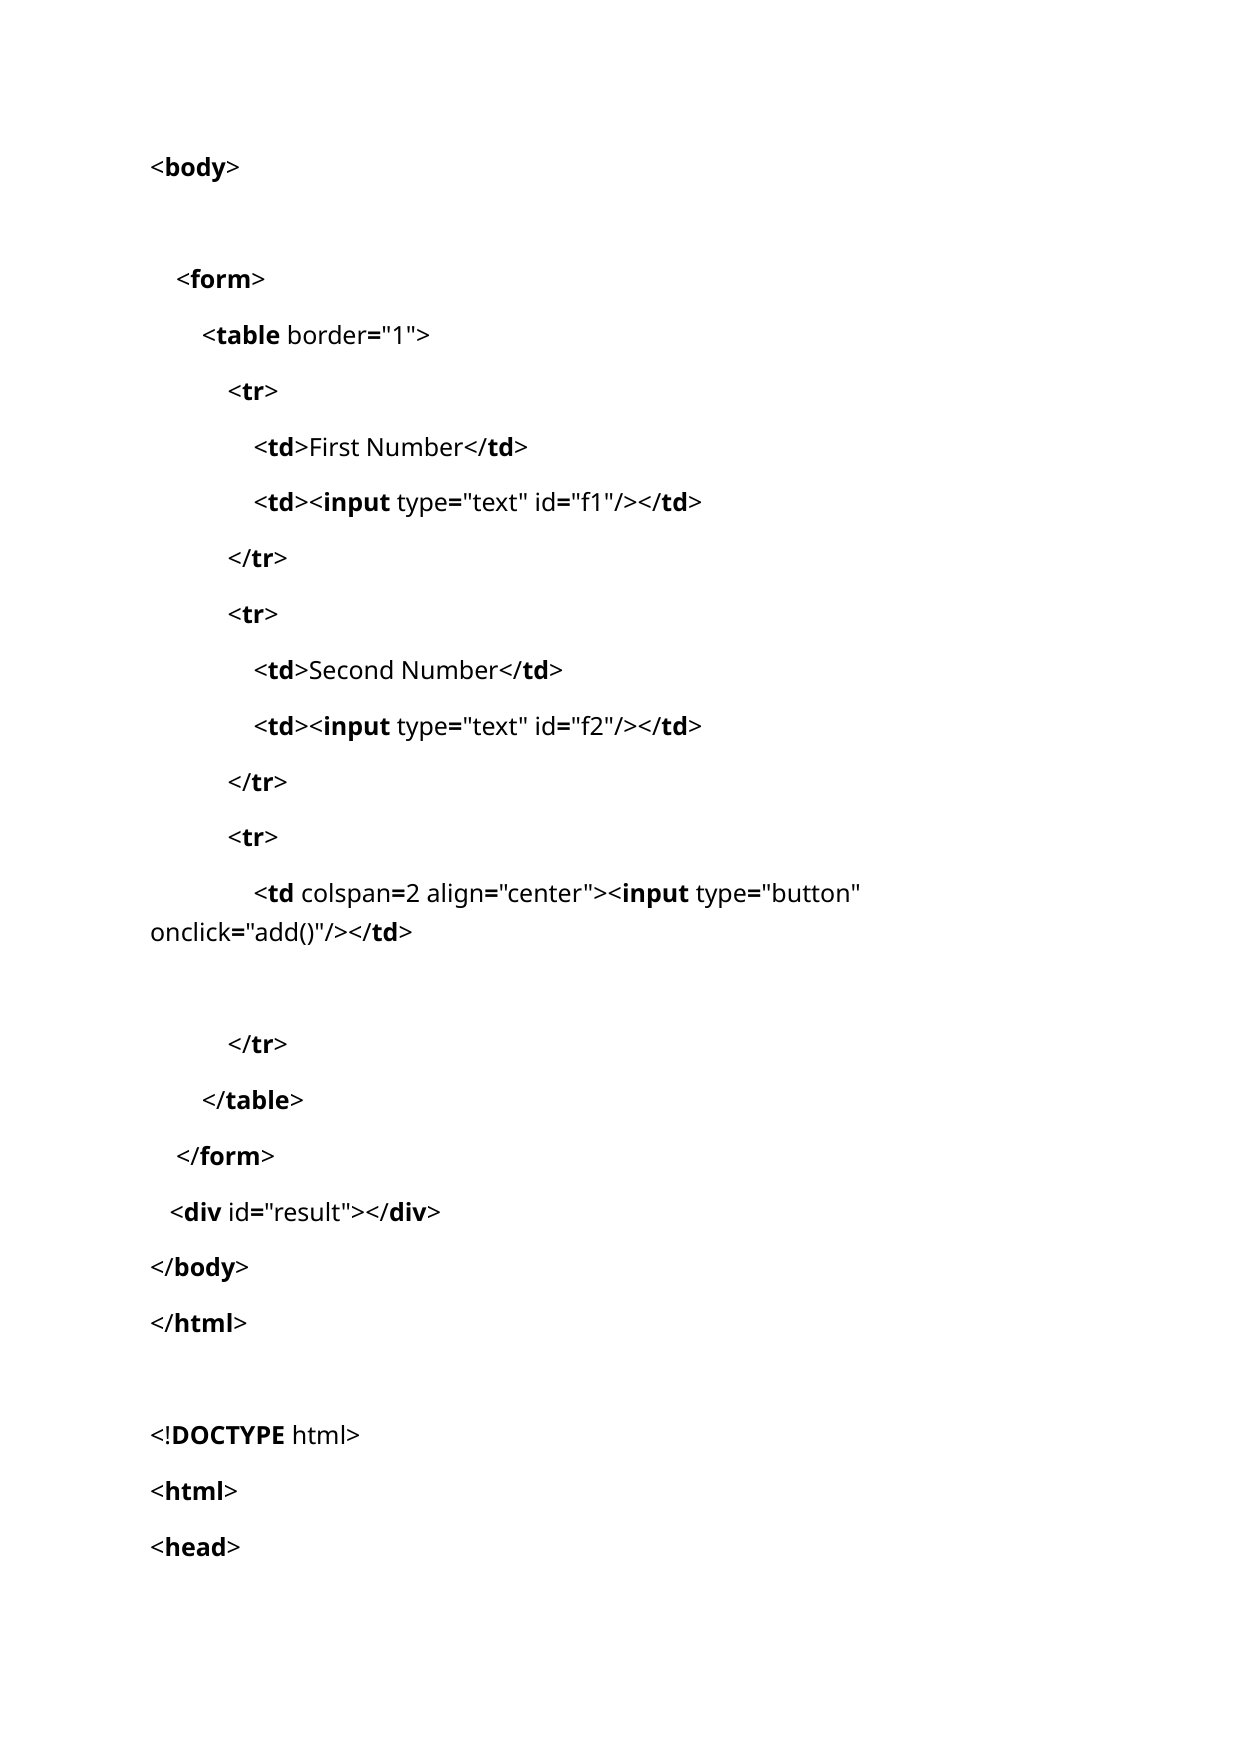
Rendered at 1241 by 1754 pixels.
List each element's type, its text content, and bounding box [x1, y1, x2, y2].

text </tr> [150, 764, 1090, 798]
text <form> [150, 262, 1090, 296]
text <td><input type="text" id="f2"/></td> [150, 708, 1090, 742]
text <table border="1"> [150, 317, 1090, 352]
text <td>First Number</td> [150, 429, 1090, 463]
text </tr> [150, 541, 1090, 575]
text <tr> [150, 597, 1090, 631]
text </table> [150, 1082, 1090, 1117]
text <td>Second Number</td> [150, 652, 1090, 687]
text <!DOCTYPE html> [150, 1417, 1090, 1452]
text </form> [150, 1138, 1090, 1172]
text <tr> [150, 373, 1090, 407]
text <html> [150, 1473, 1090, 1507]
text <div id="result"></div> [150, 1194, 1090, 1228]
text <body> [150, 150, 1090, 184]
text </body> [150, 1250, 1090, 1284]
text <td><input type="text" id="f1"/></td> [150, 485, 1090, 519]
text </tr> [150, 1027, 1090, 1061]
text <tr> [150, 820, 1090, 854]
text </html> [150, 1306, 1090, 1340]
text <td colspan=2 align="center"><input type="button" onclick="add()"/></td> [150, 876, 1090, 949]
text <head> [150, 1529, 1090, 1563]
